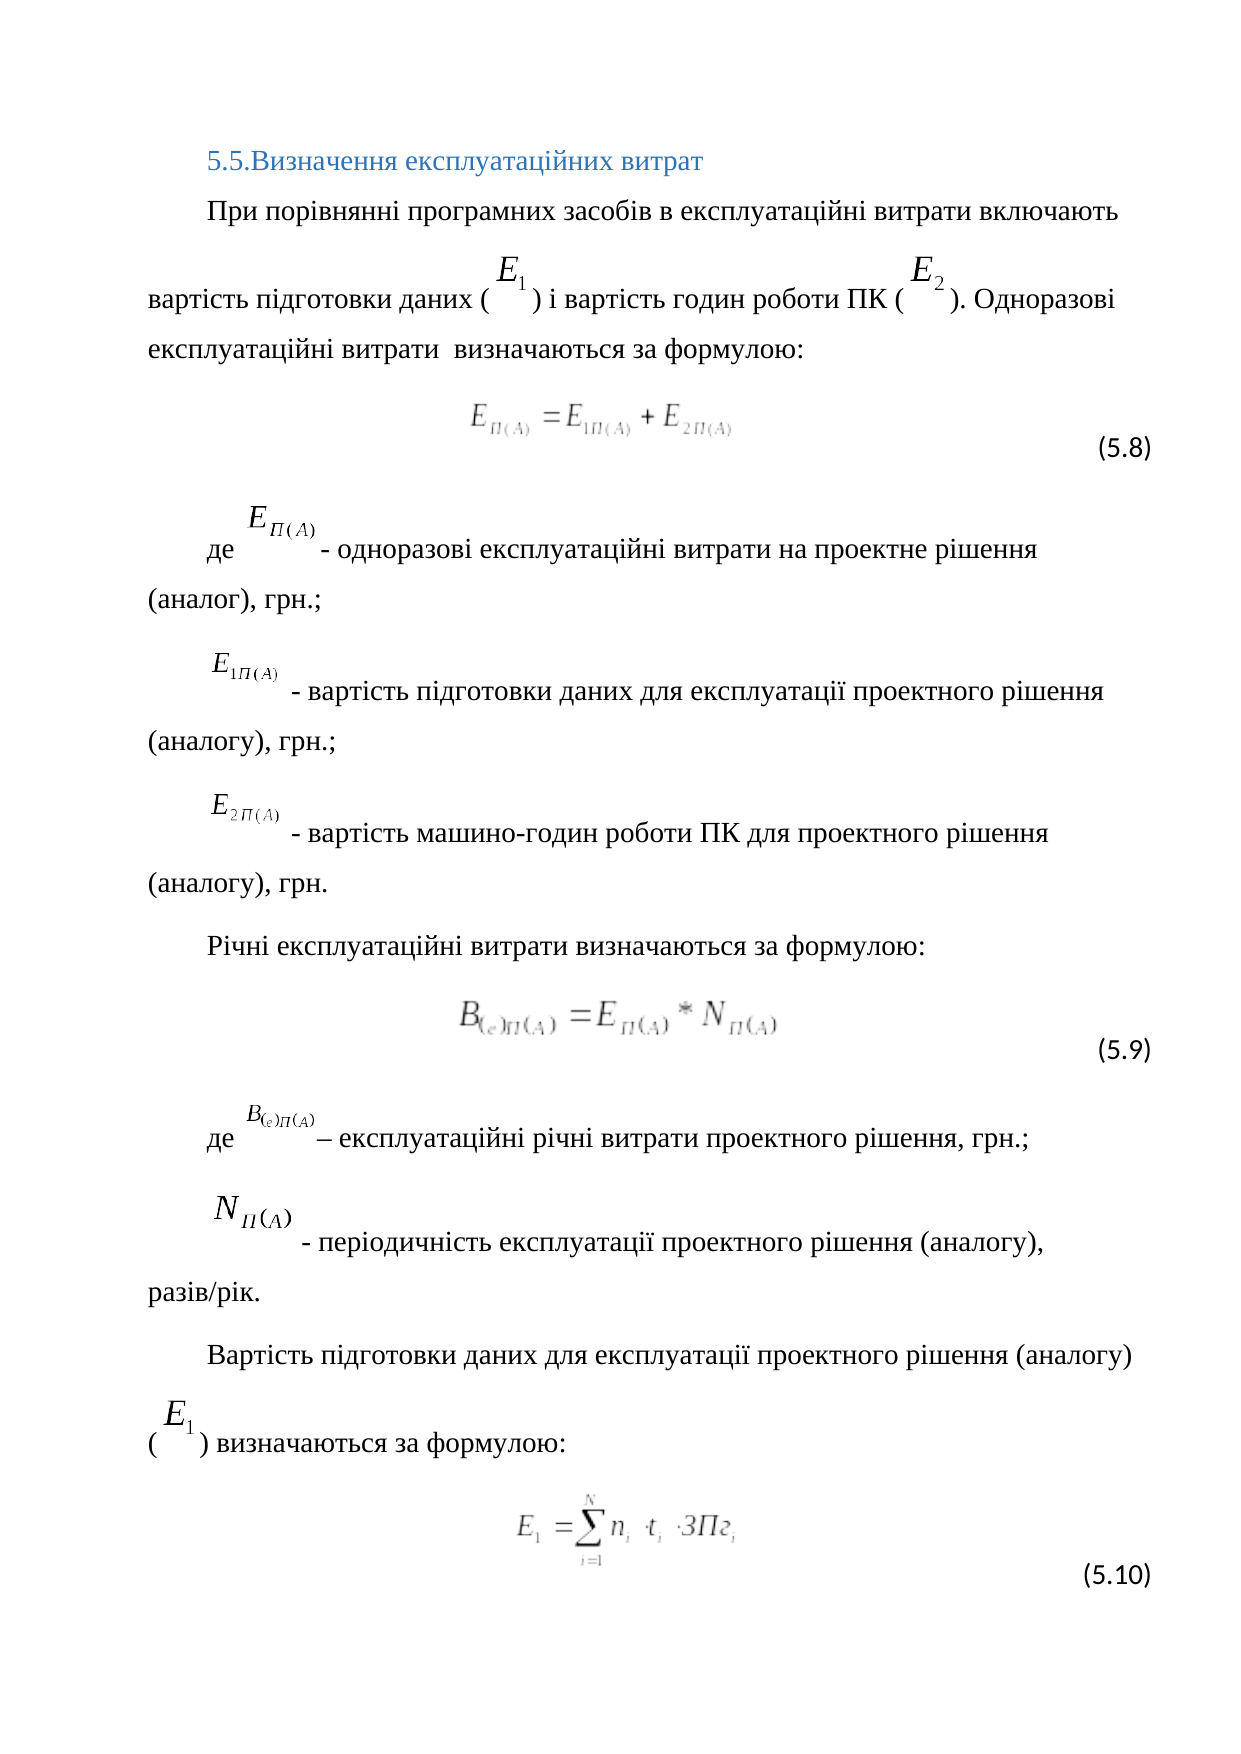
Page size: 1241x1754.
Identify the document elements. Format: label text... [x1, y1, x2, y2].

text (5.8) [148, 394, 1152, 465]
text де - одноразові експлуатаційні витрати на проектне рішення (аналог), грн.; [148, 495, 1147, 615]
text (5.10) [148, 1488, 1152, 1591]
text Вартість підготовки даних для експлуатації проектного рішення (аналогу) () визначаються за формулою: [148, 1337, 1147, 1458]
text При порівнянні програмних засобів в експлуатаційні витрати включають вартість підготовки даних () і вартість годин роботи ПК (). Одноразові експлуатаційні витрати визначаються за формулою: [148, 193, 1147, 365]
text де – експлуатаційні річні витрати проектного рішення, грн.; [148, 1097, 1147, 1154]
text - вартість машино-годин роботи ПК для проектного рішення (аналогу), грн. [148, 786, 1147, 899]
text (5.9) [148, 991, 1152, 1066]
text 5.5.Визначення експлуатаційних витрат [207, 143, 1152, 177]
text Річні експлуатаційні витрати визначаються за формулою: [148, 928, 1147, 961]
text - періодичність експлуатації проектного рішення (аналогу), разів/рік. [148, 1183, 1147, 1308]
text - вартість підготовки даних для експлуатації проектного рішення (аналогу), грн.; [148, 644, 1147, 757]
